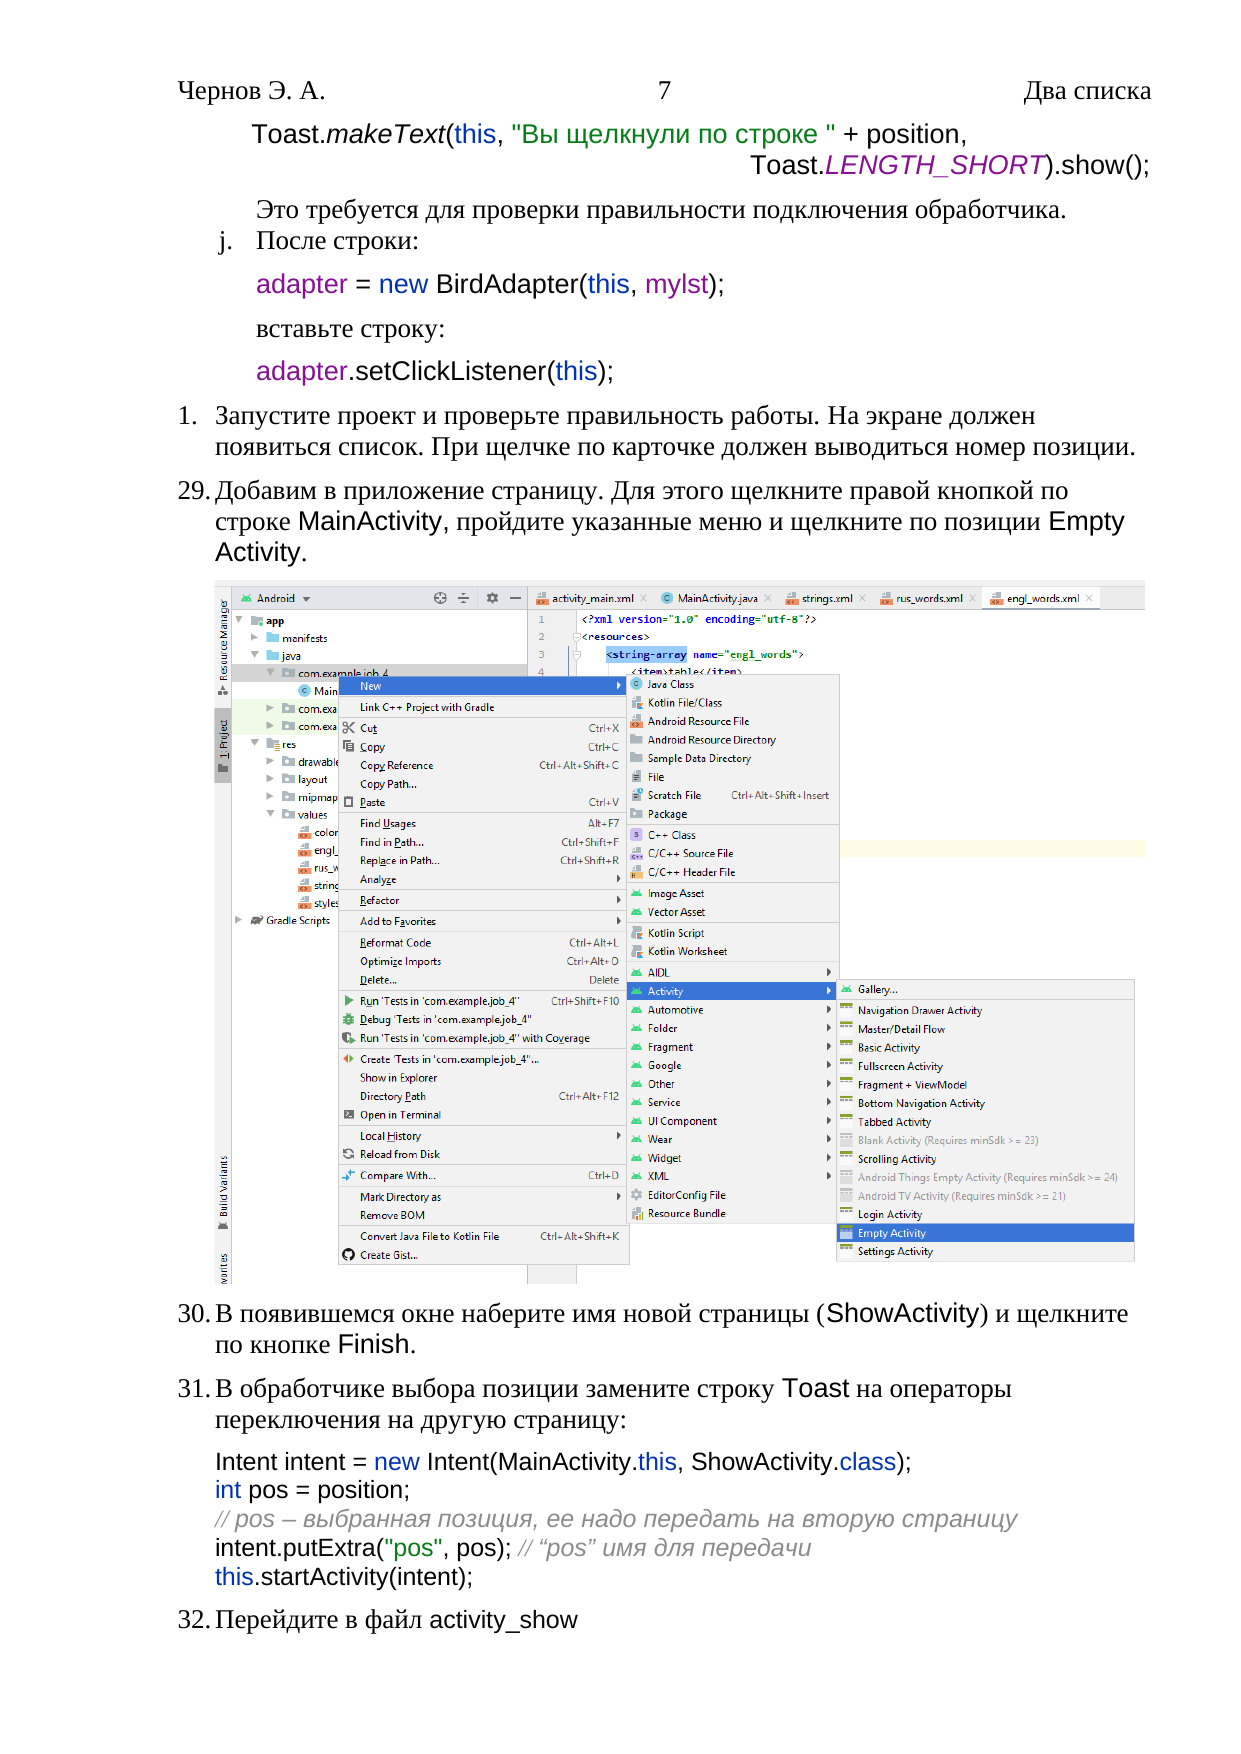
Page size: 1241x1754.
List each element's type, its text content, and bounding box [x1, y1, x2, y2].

text Toast.LENGTH_SHORT).show(); [750, 149, 1152, 181]
list Добавим в приложение страницу. Для этого щелкните правой кнопкой по строке MainActivity, пройдите указанные меню и щелкните по позиции Empty Activity. [177, 474, 1152, 567]
list Это требуется для проверки правильности подключения обработчика. [256, 193, 1152, 224]
list После строки: [218, 224, 1152, 255]
list В появившемся окне наберите имя новой страницы (ShowActivity) и щелкните по кнопке Finish. [177, 1297, 1152, 1359]
picture [214, 580, 1146, 1284]
list Запустите проект и проверьте правильность работы. На экране должен появиться список. При щелчке по карточке должен выводиться номер позиции. [177, 399, 1152, 461]
list В обработчике выбора позиции замените строку Toast на операторы переключения на другую страницу: [177, 1372, 1152, 1434]
text // pos – выбранная позиция, ее надо передать на вторую страницу [215, 1504, 1152, 1533]
list вставьте строку: [256, 312, 1152, 343]
text Intent intent = new Intent(MainActivity.this, ShowActivity.class); [215, 1446, 1152, 1475]
text intent.putExtra("pos", pos); // “pos” имя для передачи [215, 1533, 1152, 1562]
text int pos = position; [215, 1475, 1152, 1504]
text this.startActivity(intent); [215, 1562, 1152, 1590]
text Toast.makeText(this, "Вы щелкнули по строке " + position, [251, 118, 1152, 149]
text adapter = new BirdAdapter(this, mylst); [256, 268, 1152, 299]
list Перейдите в файл activity_show [177, 1603, 1152, 1634]
text adapter.setClickListener(this); [256, 355, 1152, 387]
